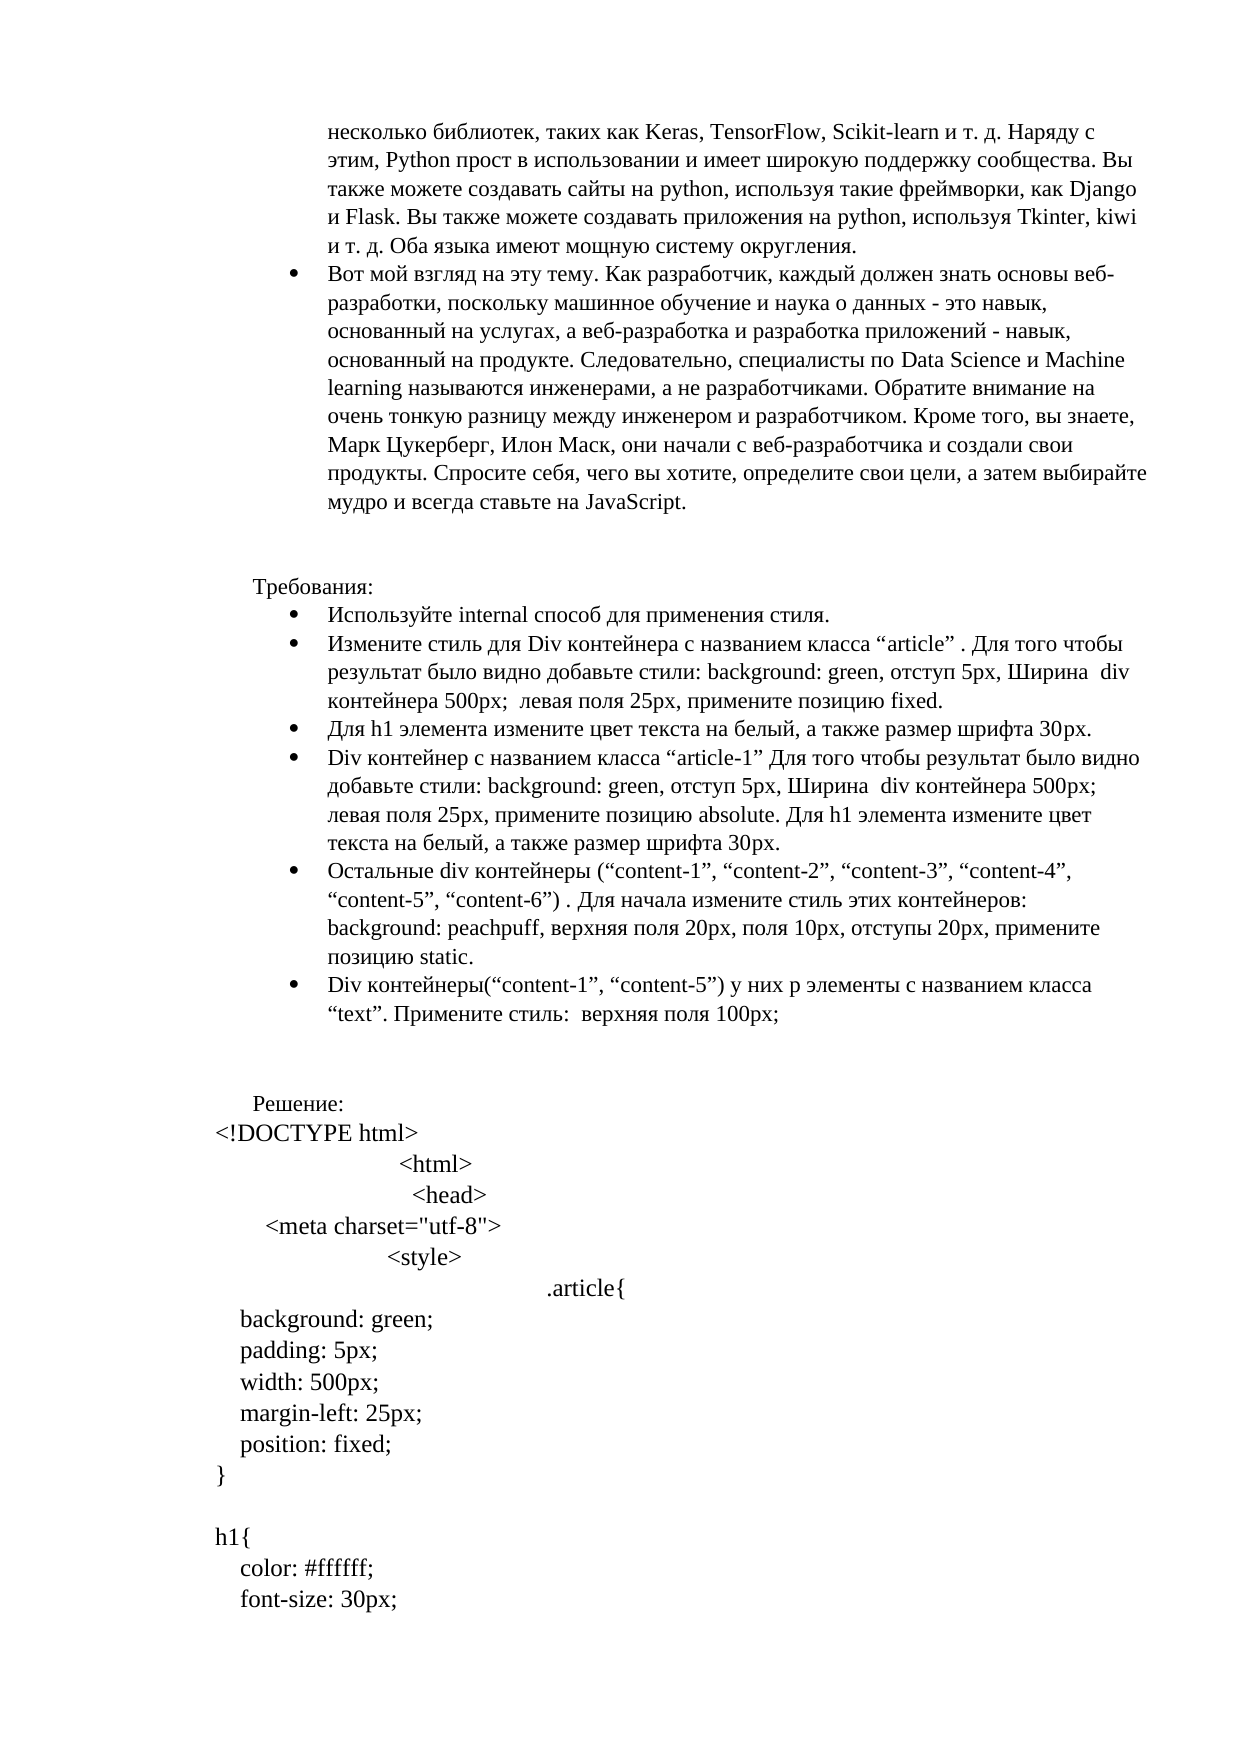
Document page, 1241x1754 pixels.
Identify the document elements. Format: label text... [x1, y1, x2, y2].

list Используйте internal способ для применения стиля. [290, 602, 1152, 628]
list font-size: 30px; [215, 1584, 1152, 1613]
list Требования: [252, 573, 1152, 599]
list Остальные div контейнеры (“content-1”, “content-2”, “content-3”, “content-4”, “content-5”, “content-6”) . Для начала измените стиль этих контейнеров: background: peachpuff, верхняя поля 20px, поля 10px, отступы 20px, примените позицию static. [290, 857, 1152, 969]
list } [215, 1460, 1152, 1488]
list h1{ [215, 1522, 1152, 1551]
list width: 500px; [215, 1367, 1152, 1395]
list margin-left: 25px; [215, 1398, 1152, 1426]
list <style> [215, 1242, 1152, 1271]
list Div контейнеры(“content-1”, “content-5”) у них p элементы с названием класса “text”. Примените стиль: верхняя поля 100px; [290, 971, 1152, 1026]
list Для h1 элемента измените цвет текста на белый, а также размер шрифта 30px. [290, 715, 1152, 742]
list position: fixed; [215, 1429, 1152, 1457]
list <html> [215, 1149, 1152, 1178]
list Div контейнер с названием класса “article-1” Для того чтобы результат было видно добавьте стили: background: green, отступ 5px, Ширина div контейнера 500px; левая поля 25px, примените позицию absolute. Для h1 элемента измените цвет текста на белый, а также размер шрифта 30px. [290, 744, 1152, 855]
list .article{ [215, 1273, 1152, 1302]
list background: green; [215, 1304, 1152, 1333]
list color: #ffffff; [215, 1553, 1152, 1582]
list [290, 118, 1152, 258]
list Решение: [252, 1090, 1152, 1116]
list <!DOCTYPE html> [215, 1118, 1152, 1147]
list <head> [215, 1180, 1152, 1209]
list padding: 5px; [215, 1336, 1152, 1364]
list Измените стиль для Div контейнера с названием класса “article” . Для того чтобы результат было видно добавьте стили: background: green, отступ 5px, Ширина div контейнера 500px; левая поля 25px, примените позицию fixed. [290, 630, 1152, 713]
list <meta charset="utf-8"> [215, 1211, 1152, 1240]
list Вот мой взгляд на эту тему. Как разработчик, каждый должен знать основы веб-разработки, поскольку машинное обучение и наука о данных - это навык, основанный на услугах, а веб-разработка и разработка приложений - навык, основанный на продукте. Следовательно, специалисты по Data Science и Machine learning называются инженерами, а не разработчиками. Обратите внимание на очень тонкую разницу между инженером и разработчиком. Кроме того, вы знаете, Марк Цукерберг, Илон Маск, они начали с веб-разработчика и создали свои продукты. Спросите себя, чего вы хотите, определите свои цели, а затем выбирайте мудро и всегда ставьте на JavaScript. [290, 260, 1152, 514]
